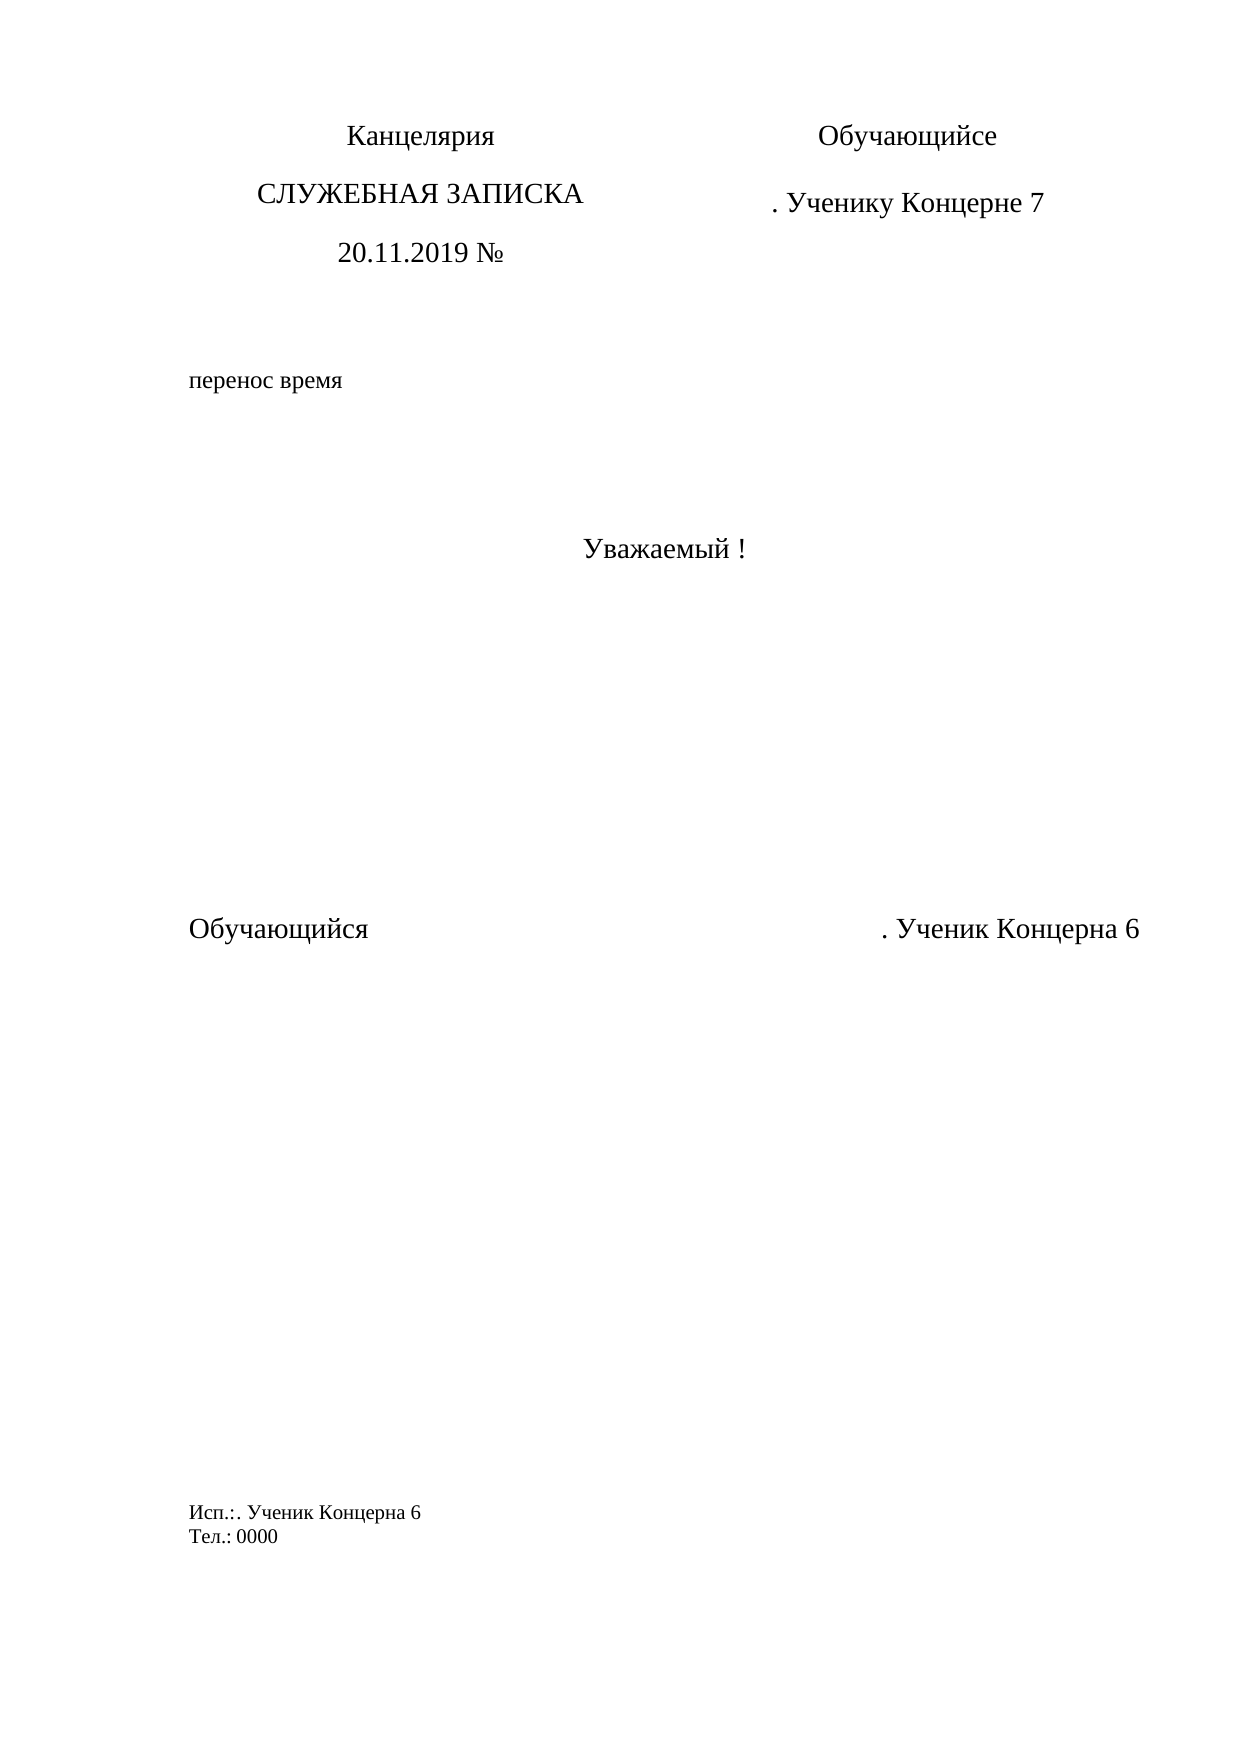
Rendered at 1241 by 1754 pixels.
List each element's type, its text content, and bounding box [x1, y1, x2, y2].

table_cell перенос время [177, 302, 1152, 418]
table_header Канцелярия СЛУЖЕБНАЯ ЗАПИСКА 20.11.2019 № [177, 118, 664, 302]
table_header . Ученик Концерна 6 [664, 912, 1151, 945]
table_cell Уважаемый ! [177, 419, 1152, 589]
table_header Обучающийсе . Ученику Концерне 7 [664, 118, 1152, 302]
table_header Обучающийся [177, 912, 664, 945]
